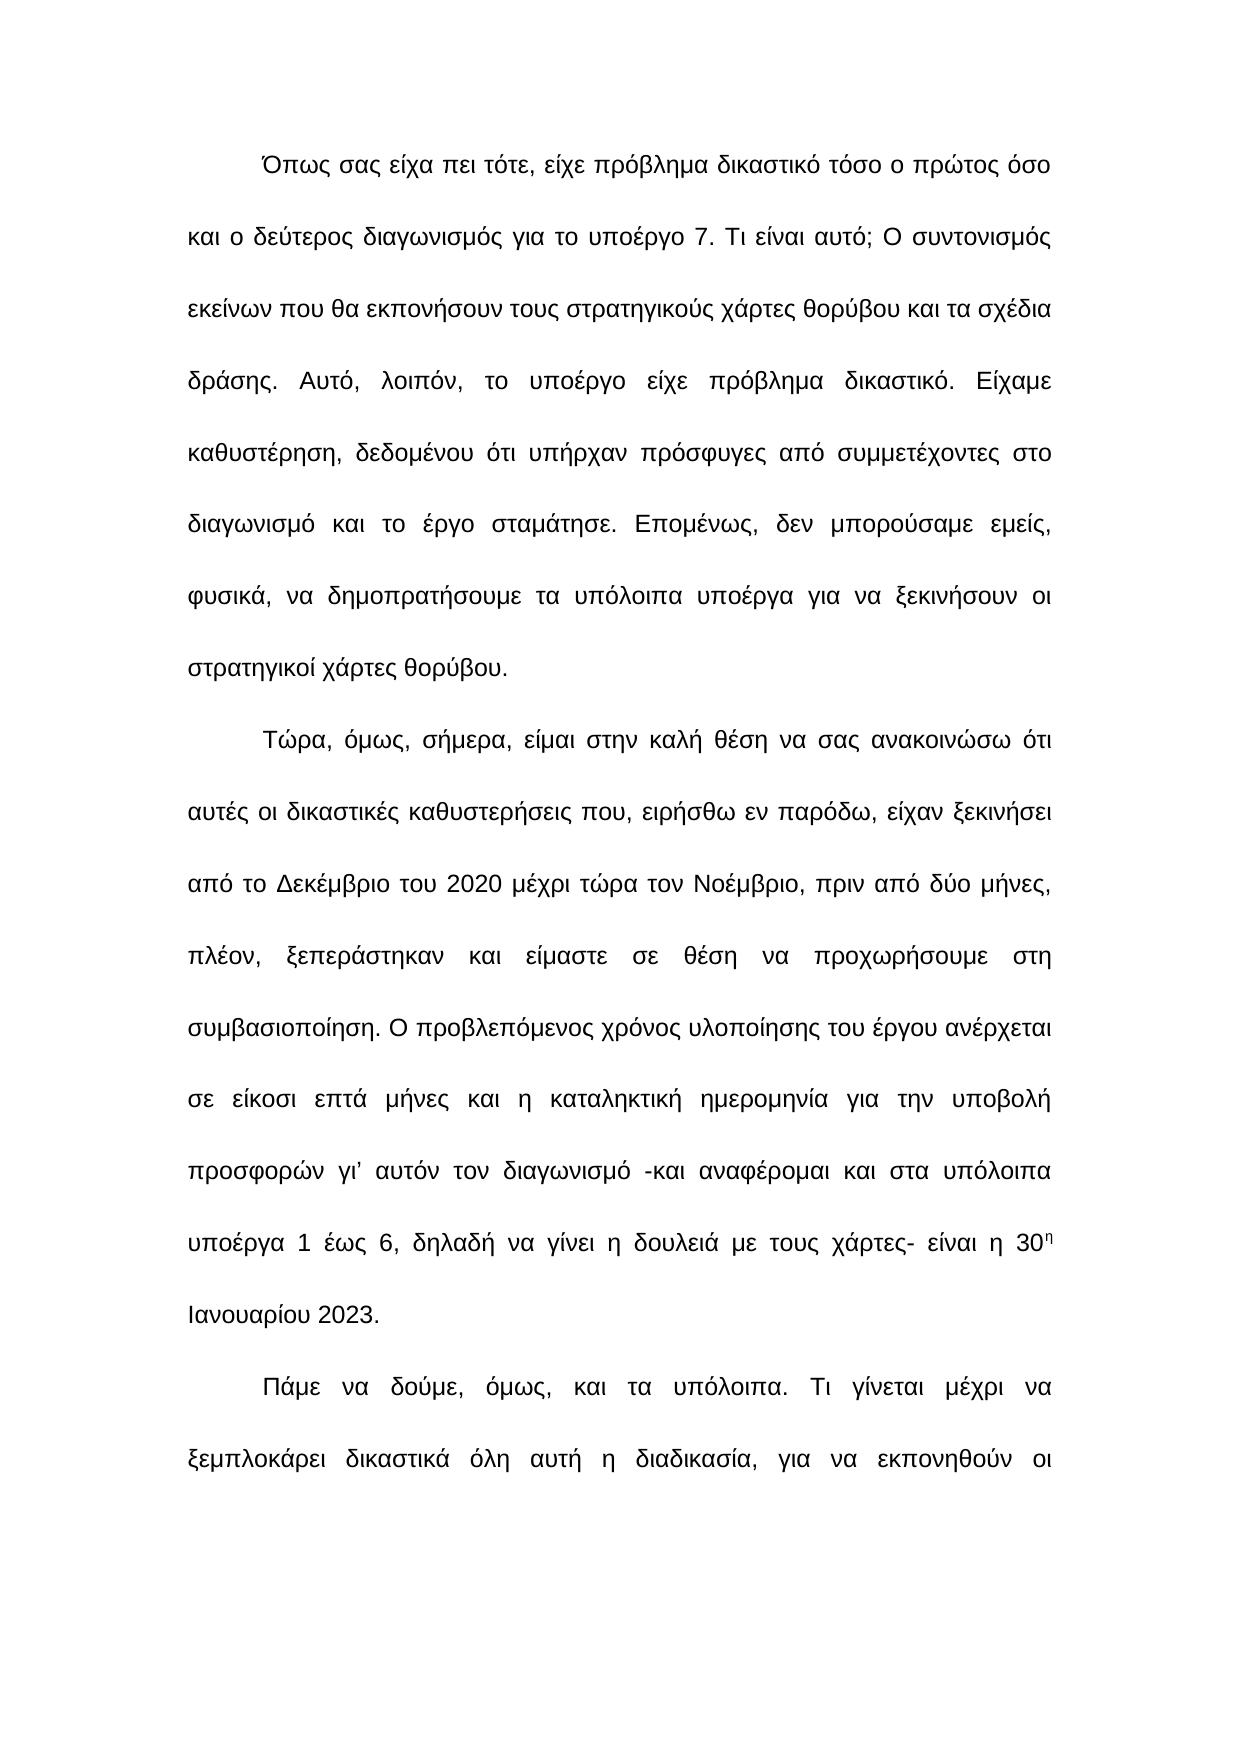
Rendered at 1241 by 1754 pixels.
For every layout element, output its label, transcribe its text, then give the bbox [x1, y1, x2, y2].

text Όπως σας είχα πει τότε, είχε πρόβλημα δικαστικό τόσο ο πρώτος όσο και ο δεύτερος διαγωνισμός για το υποέργο 7. Τι είναι αυτό; Ο συντονισμός εκείνων που θα εκπονήσουν τους στρατηγικούς χάρτες θορύβου και τα σχέδια δράσης. Αυτό, λοιπόν, το υποέργο είχε πρόβλημα δικαστικό. Είχαμε καθυστέρηση, δεδομένου ότι υπήρχαν πρόσφυγες από συμμετέχοντες στο διαγωνισμό και το έργο σταμάτησε. Επομένως, δεν μπορούσαμε εμείς, φυσικά, να δημοπρατήσουμε τα υπόλοιπα υποέργα για να ξεκινήσουν οι στρατηγικοί χάρτες θορύβου. [187, 150, 1053, 682]
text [187, 1372, 1053, 1472]
text Τώρα, όμως, σήμερα, είμαι στην καλή θέση να σας ανακοινώσω ότι αυτές οι δικαστικές καθυστερήσεις που, ειρήσθω εν παρόδω, είχαν ξεκινήσει από το Δεκέμβριο του 2020 μέχρι τώρα τον Νοέμβριο, πριν από δύο μήνες, πλέον, ξεπεράστηκαν και είμαστε σε θέση να προχωρήσουμε στη συμβασιοποίηση. Ο προβλεπόμενος χρόνος υλοποίησης του έργου ανέρχεται σε είκοσι επτά μήνες και η καταληκτική ημερομηνία για την υποβολή προσφορών γι’ αυτόν τον διαγωνισμό -και αναφέρομαι και στα υπόλοιπα υποέργα 1 έως 6, δηλαδή να γίνει η δουλειά με τους χάρτες- είναι η 30η Ιανουαρίου 2023. [187, 725, 1053, 1329]
